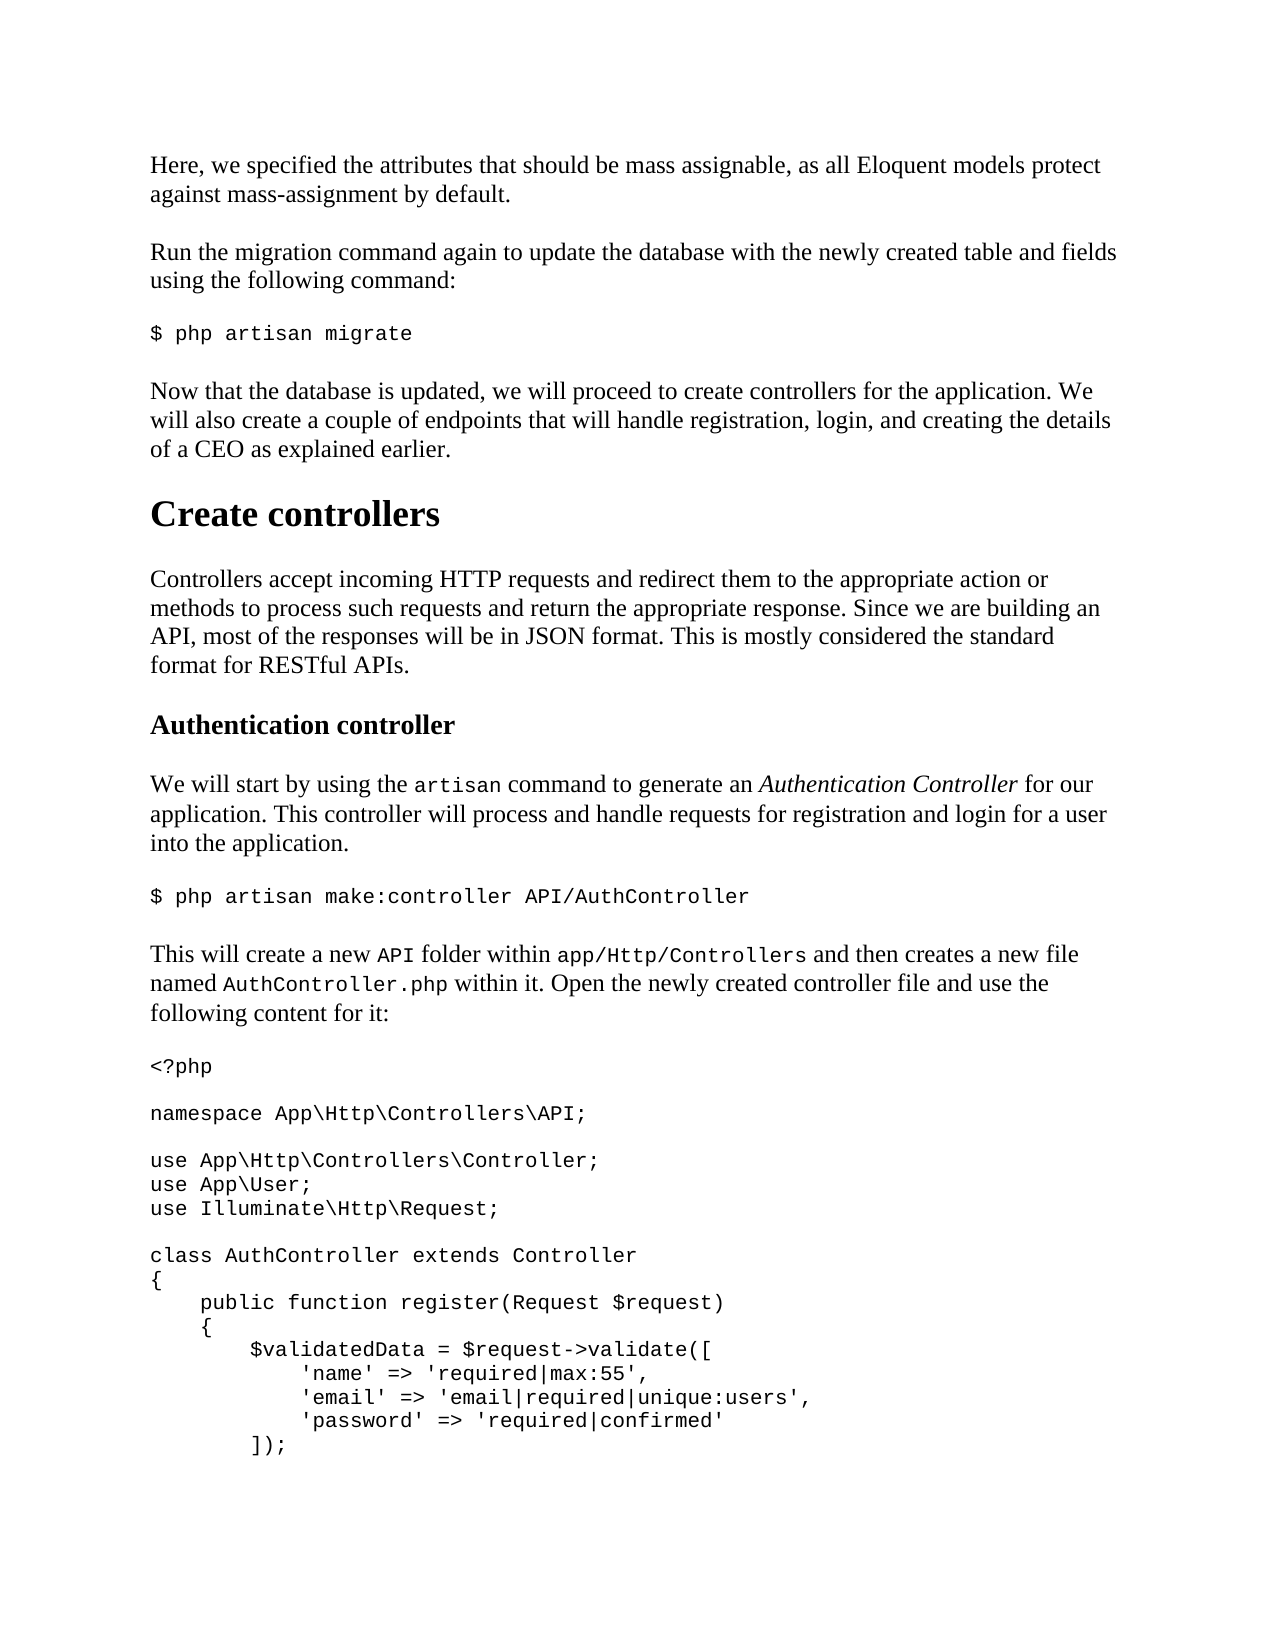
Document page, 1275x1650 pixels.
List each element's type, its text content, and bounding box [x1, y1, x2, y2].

text Controllers accept incoming HTTP requests and redirect them to the appropriate action or methods to process such requests and return the appropriate response. Since we are building an API, most of the responses will be in JSON format. This is mostly considered the standard format for RESTful APIs. [150, 564, 1125, 679]
text { [150, 1268, 1125, 1292]
text Run the migration command again to update the database with the newly created table and fields using the following command: [150, 237, 1125, 294]
text This will create a new API folder within app/Http/Controllers and then creates a new file named AuthController.php within it. Open the newly created controller file and use the following content for it: [150, 939, 1125, 1027]
text Create controllers [150, 492, 1125, 535]
text use App\Http\Controllers\Controller; [150, 1150, 1125, 1174]
text 'name' => 'required|max:55', [150, 1363, 1125, 1387]
text Now that the database is updated, we will proceed to create controllers for the application. We will also create a couple of endpoints that will handle registration, login, and creating the details of a CEO as explained earlier. [150, 376, 1125, 462]
text ]); [150, 1434, 1125, 1458]
text use Illuminate\Http\Request; [150, 1198, 1125, 1221]
text 'email' => 'email|required|unique:users', [150, 1387, 1125, 1410]
text namespace App\Http\Controllers\API; [150, 1103, 1125, 1127]
text 'password' => 'required|confirmed' [150, 1410, 1125, 1434]
text <?php [150, 1056, 1125, 1079]
text $validatedData = $request->validate([ [150, 1339, 1125, 1363]
text use App\User; [150, 1174, 1125, 1198]
text public function register(Request $request) [150, 1292, 1125, 1316]
text $ php artisan make:controller API/AuthController [150, 886, 1125, 909]
text Authentication controller [150, 708, 1125, 740]
text We will start by using the artisan command to generate an Authentication Controller for our application. This controller will process and handle requests for registration and login for a user into the application. [150, 769, 1125, 857]
text $ php artisan migrate [150, 323, 1125, 347]
text class AuthController extends Controller [150, 1245, 1125, 1268]
text { [150, 1316, 1125, 1339]
text Here, we specified the attributes that should be mass assignable, as all Eloquent models protect against mass-assignment by default. [150, 150, 1125, 207]
